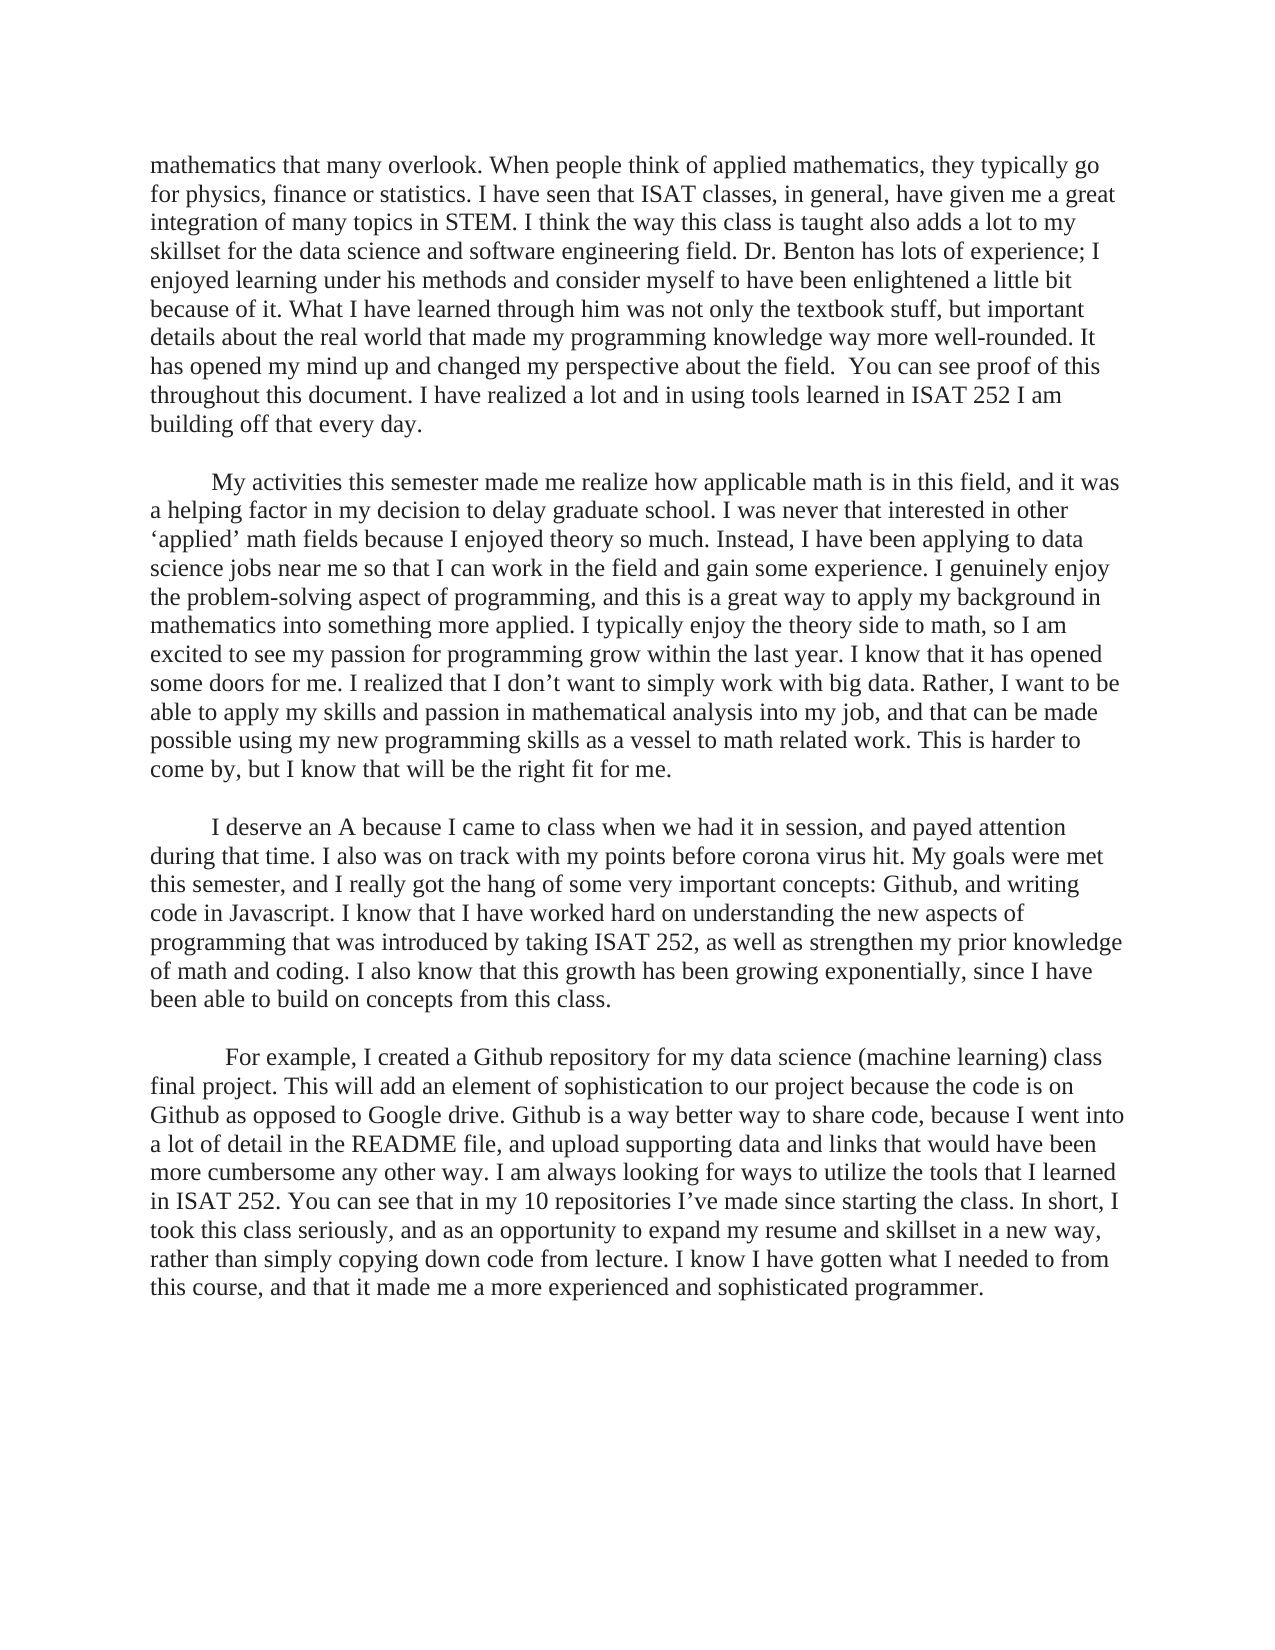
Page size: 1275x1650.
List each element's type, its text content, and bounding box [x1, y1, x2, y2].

text My activities this semester made me realize how applicable math is in this field, and it was a helping factor in my decision to delay graduate school. I was never that interested in other ‘applied’ math fields because I enjoyed theory so much. Instead, I have been applying to data science jobs near me so that I can work in the field and gain some experience. I genuinely enjoy the problem-solving aspect of programming, and this is a great way to apply my background in mathematics into something more applied. I typically enjoy the theory side to math, so I am excited to see my passion for programming grow within the last year. I know that it has opened some doors for me. I realized that I don’t want to simply work with big data. Rather, I want to be able to apply my skills and passion in mathematical analysis into my job, and that can be made possible using my new programming skills as a vessel to math related work. This is harder to come by, but I know that will be the right fit for me. [150, 467, 1125, 783]
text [150, 150, 1125, 437]
text I deserve an A because I came to class when we had it in session, and payed attention during that time. I also was on track with my points before corona virus hit. My goals were met this semester, and I really got the hang of some very important concepts: Github, and writing code in Javascript. I know that I have worked hard on understanding the new aspects of programming that was introduced by taking ISAT 252, as well as strengthen my prior knowledge of math and coding. I also know that this growth has been growing exponentially, since I have been able to build on concepts from this class. [150, 812, 1125, 1013]
text For example, I created a Github repository for my data science (machine learning) class final project. This will add an element of sophistication to our project because the code is on Github as opposed to Google drive. Github is a way better way to share code, because I went into a lot of detail in the README file, and upload supporting data and links that would have been more cumbersome any other way. I am always looking for ways to utilize the tools that I learned in ISAT 252. You can see that in my 10 repositories I’ve made since starting the class. In short, I took this class seriously, and as an opportunity to expand my resume and skillset in a new way, rather than simply copying down code from lecture. I know I have gotten what I needed to from this course, and that it made me a more experienced and sophisticated programmer. [150, 1042, 1125, 1301]
